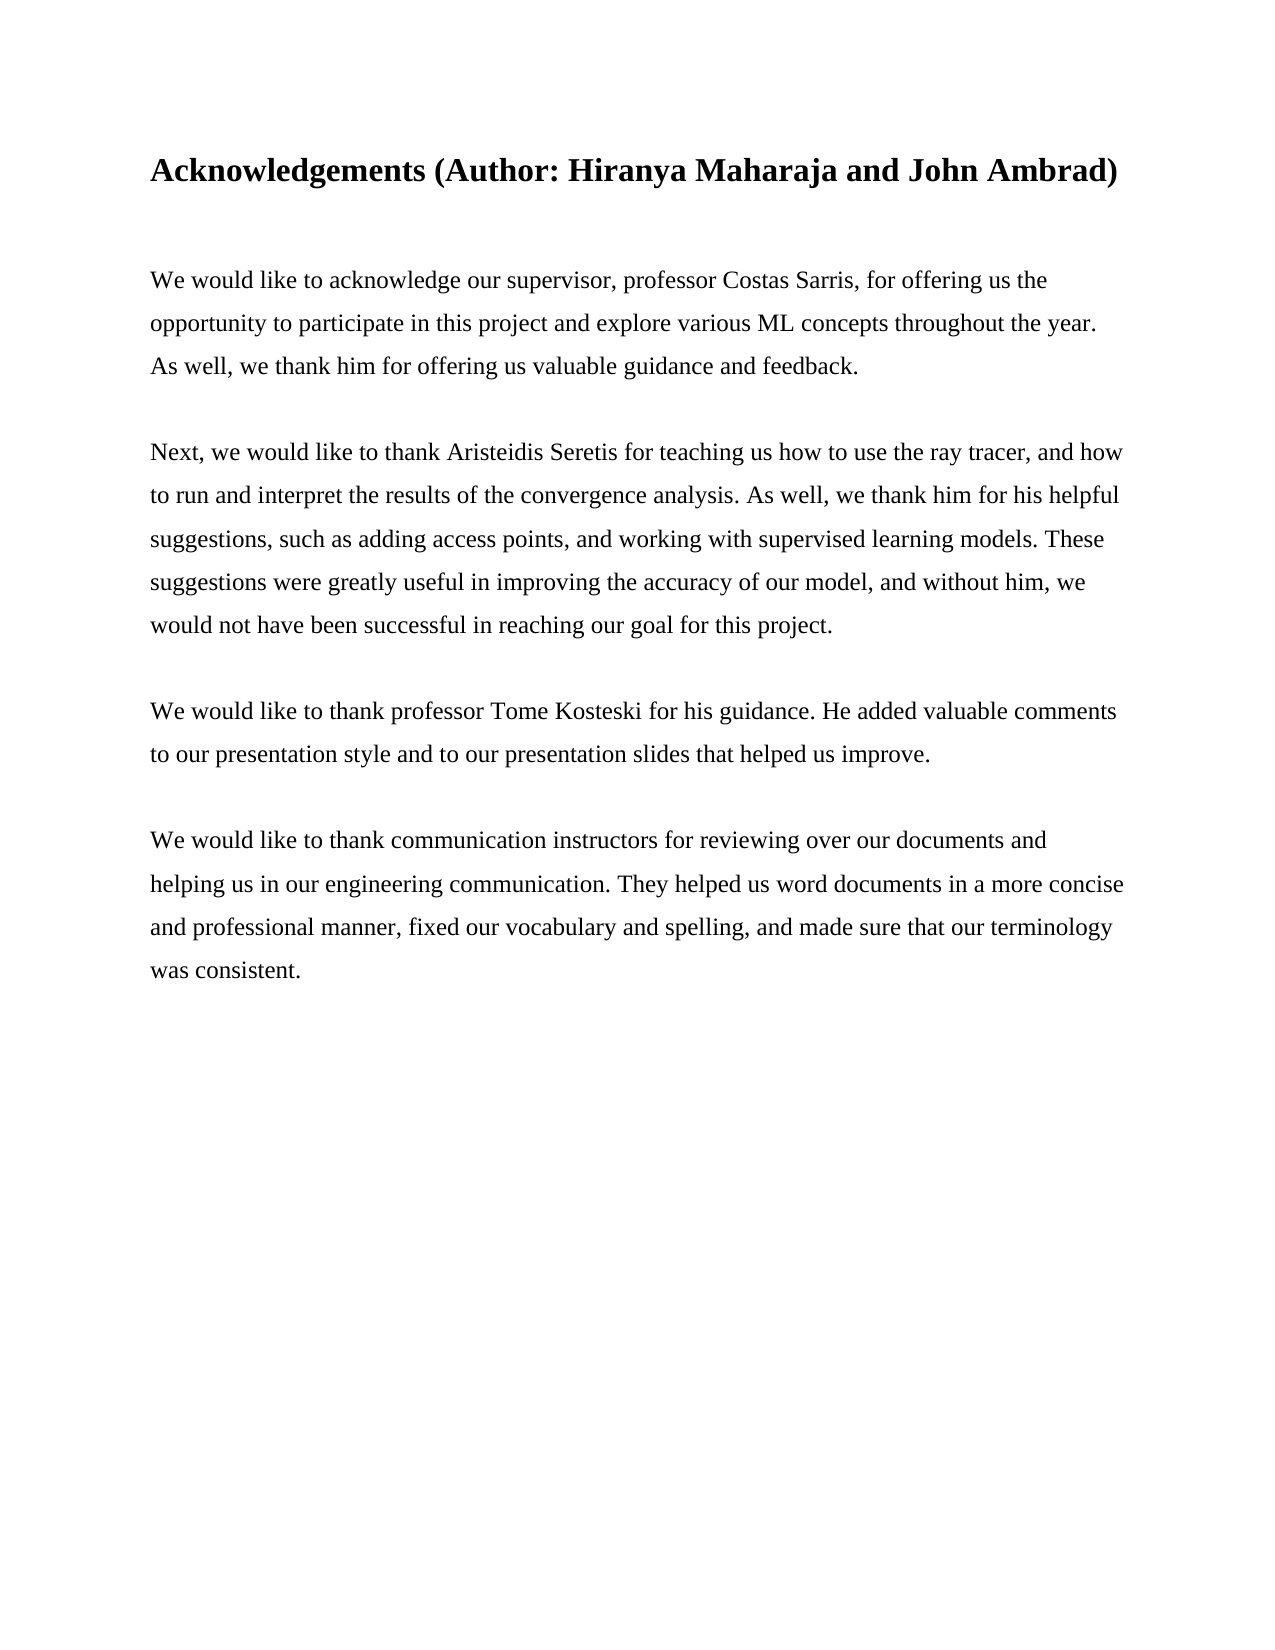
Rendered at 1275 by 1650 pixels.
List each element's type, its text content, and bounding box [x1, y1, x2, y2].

text We would like to thank communication instructors for reviewing over our documents and helping us in our engineering communication. They helped us word documents in a more concise and professional manner, fixed our vocabulary and spelling, and made sure that our terminology was consistent. [150, 826, 1125, 984]
text We would like to acknowledge our supervisor, professor Costas Sarris, for offering us the opportunity to participate in this project and explore various ML concepts throughout the year. As well, we thank him for offering us valuable guidance and feedback. [150, 265, 1125, 380]
text We would like to thank professor Tome Kosteski for his guidance. He added valuable comments to our presentation style and to our presentation slides that helped us improve. [150, 696, 1125, 768]
text Next, we would like to thank Aristeidis Seretis for teaching us how to use the ray tracer, and how to run and interpret the results of the convergence analysis. As well, we thank him for his helpful suggestions, such as adding access points, and working with supervised learning models. These suggestions were greatly useful in improving the accuracy of our model, and without him, we would not have been successful in reaching our goal for this project. [150, 437, 1125, 639]
text Acknowledgements (Author: Hiranya Maharaja and John Ambrad) [150, 150, 1125, 188]
